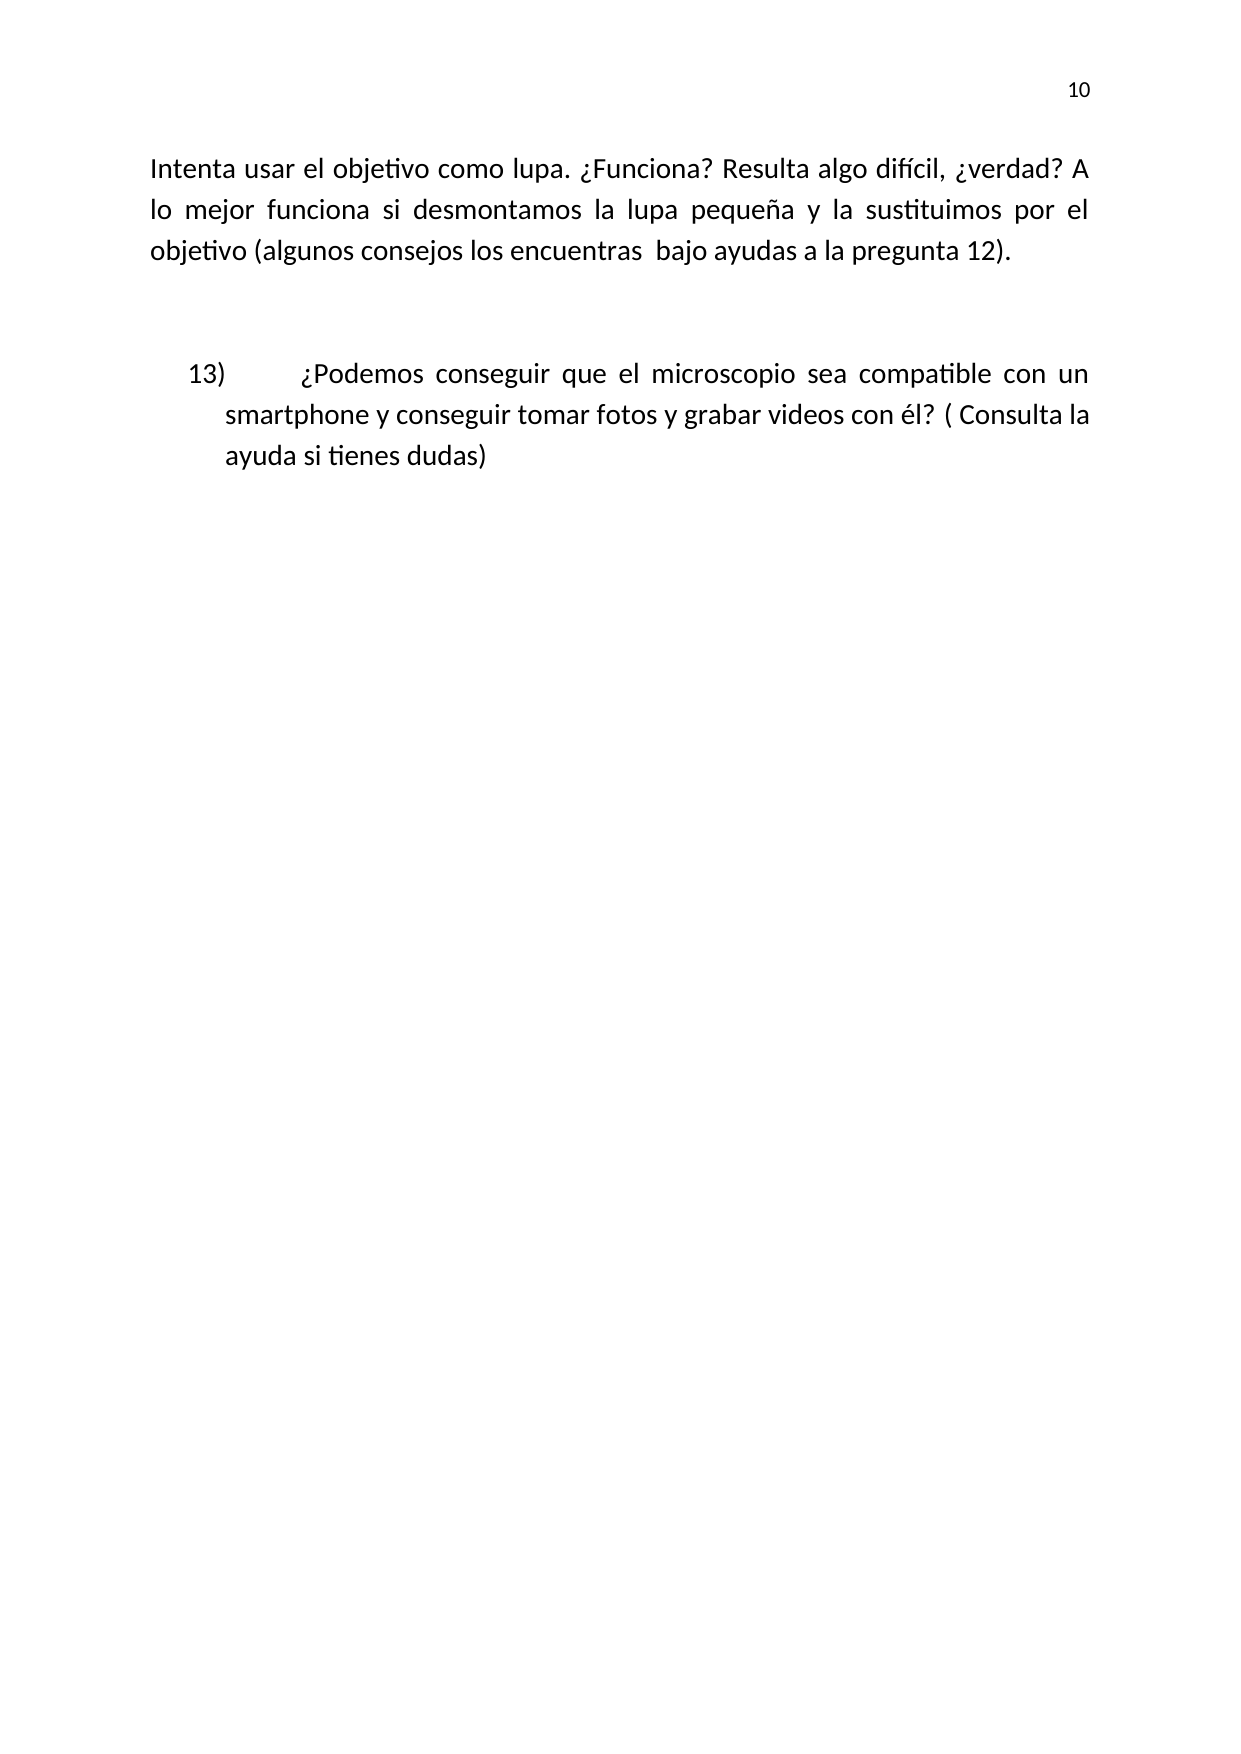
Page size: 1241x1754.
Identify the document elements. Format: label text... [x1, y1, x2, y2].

list ¿Podemos conseguir que el microscopio sea compatible con un smartphone y conseguir tomar fotos y grabar videos con él? ( Consulta la ayuda si tienes dudas) [187, 355, 1090, 473]
text Intenta usar el objetivo como lupa. ¿Funciona? Resulta algo difícil, ¿verdad? A lo mejor funciona si desmontamos la lupa pequeña y la sustituimos por el objetivo (algunos consejos los encuentras bajo ayudas a la pregunta 12). [150, 150, 1090, 267]
